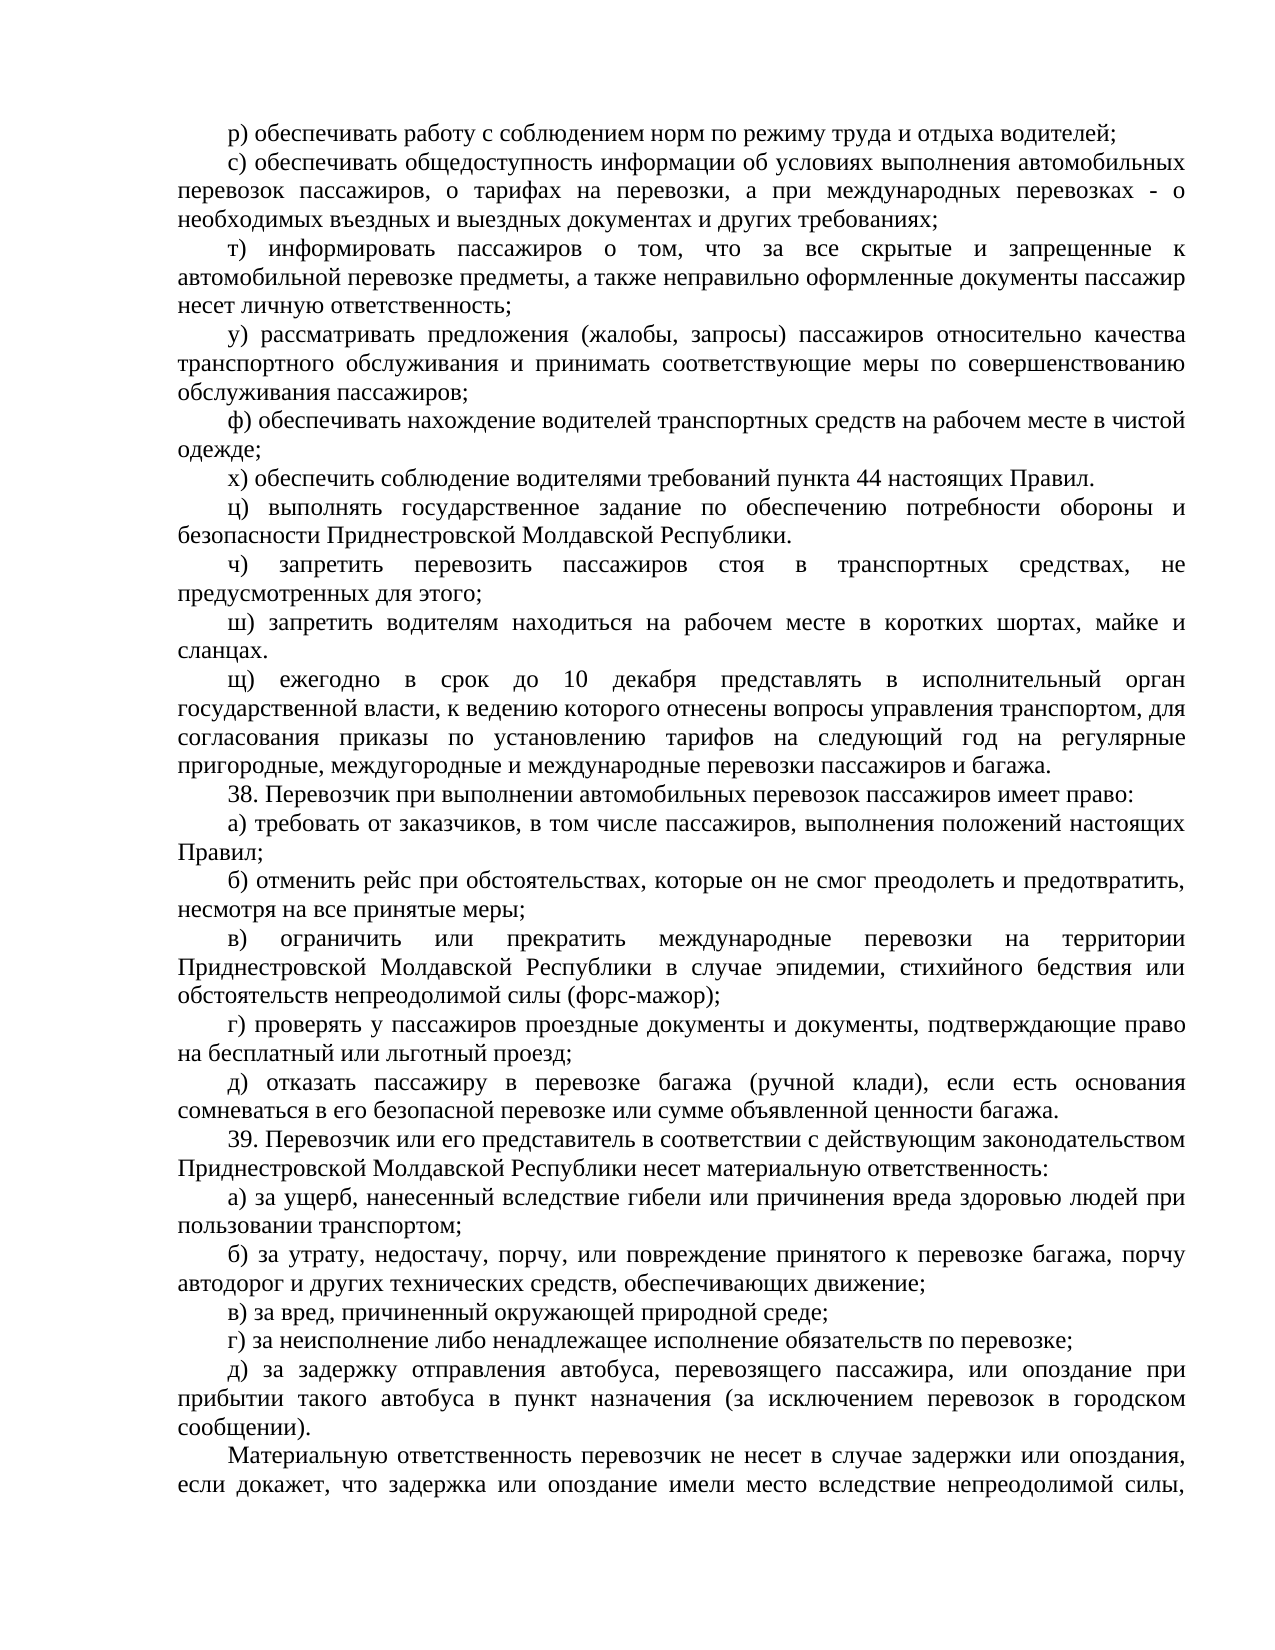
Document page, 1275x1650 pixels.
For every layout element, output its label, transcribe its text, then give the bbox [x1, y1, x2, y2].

text 39. Перевозчик или его представитель в соответствии с действующим законодательством Приднестровской Молдавской Республики несет материальную ответственность: [177, 1124, 1186, 1182]
text а) требовать от заказчиков, в том числе пассажиров, выполнения положений настоящих Правил; [177, 808, 1186, 866]
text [177, 1441, 1186, 1498]
text 38. Перевозчик при выполнении автомобильных перевозок пассажиров имеет право: [177, 779, 1186, 808]
text г) проверять у пассажиров проездные документы и документы, подтверждающие право на бесплатный или льготный проезд; [177, 1009, 1186, 1067]
text б) за утрату, недостачу, порчу, или повреждение принятого к перевозке багажа, порчу автодорог и других технических средств, обеспечивающих движение; [177, 1239, 1186, 1297]
text б) отменить рейс при обстоятельствах, которые он не смог преодолеть и предотвратить, несмотря на все принятые меры; [177, 866, 1186, 923]
text р) обеспечивать работу с соблюдением норм по режиму труда и отдыха водителей; [177, 118, 1186, 147]
text г) за неисполнение либо ненадлежащее исполнение обязательств по перевозке; [177, 1326, 1186, 1354]
text х) обеспечить соблюдение водителями требований пункта 44 настоящих Правил. [177, 463, 1186, 492]
text в) ограничить или прекратить международные перевозки на территории Приднестровской Молдавской Республики в случае эпидемии, стихийного бедствия или обстоятельств непреодолимой силы (форс-мажор); [177, 923, 1186, 1009]
text д) за задержку отправления автобуса, перевозящего пассажира, или опоздание при прибытии такого автобуса в пункт назначения (за исключением перевозок в городском сообщении). [177, 1354, 1186, 1441]
text ф) обеспечивать нахождение водителей транспортных средств на рабочем месте в чистой одежде; [177, 406, 1186, 463]
text щ) ежегодно в срок до 10 декабря представлять в исполнительный орган государственной власти, к ведению которого отнесены вопросы управления транспортом, для согласования приказы по установлению тарифов на следующий год на регулярные пригородные, междугородные и международные перевозки пассажиров и багажа. [177, 664, 1186, 779]
text д) отказать пассажиру в перевозке багажа (ручной клади), если есть основания сомневаться в его безопасной перевозке или сумме объявленной ценности багажа. [177, 1067, 1186, 1124]
text с) обеспечивать общедоступность информации об условиях выполнения автомобильных перевозок пассажиров, о тарифах на перевозки, а при международных перевозках - о необходимых въездных и выездных документах и других требованиях; [177, 147, 1186, 233]
text а) за ущерб, нанесенный вследствие гибели или причинения вреда здоровью людей при пользовании транспортом; [177, 1182, 1186, 1239]
text ц) выполнять государственное задание по обеспечению потребности обороны и безопасности Приднестровской Молдавской Республики. [177, 492, 1186, 549]
text ш) запретить водителям находиться на рабочем месте в коротких шортах, майке и сланцах. [177, 607, 1186, 664]
text в) за вред, причиненный окружающей природной среде; [177, 1297, 1186, 1326]
text ч) запретить перевозить пассажиров стоя в транспортных средствах, не предусмотренных для этого; [177, 549, 1186, 607]
text у) рассматривать предложения (жалобы, запросы) пассажиров относительно качества транспортного обслуживания и принимать соответствующие меры по совершенствованию обслуживания пассажиров; [177, 319, 1186, 406]
text т) информировать пассажиров о том, что за все скрытые и запрещенные к автомобильной перевозке предметы, а также неправильно оформленные документы пассажир несет личную ответственность; [177, 233, 1186, 319]
